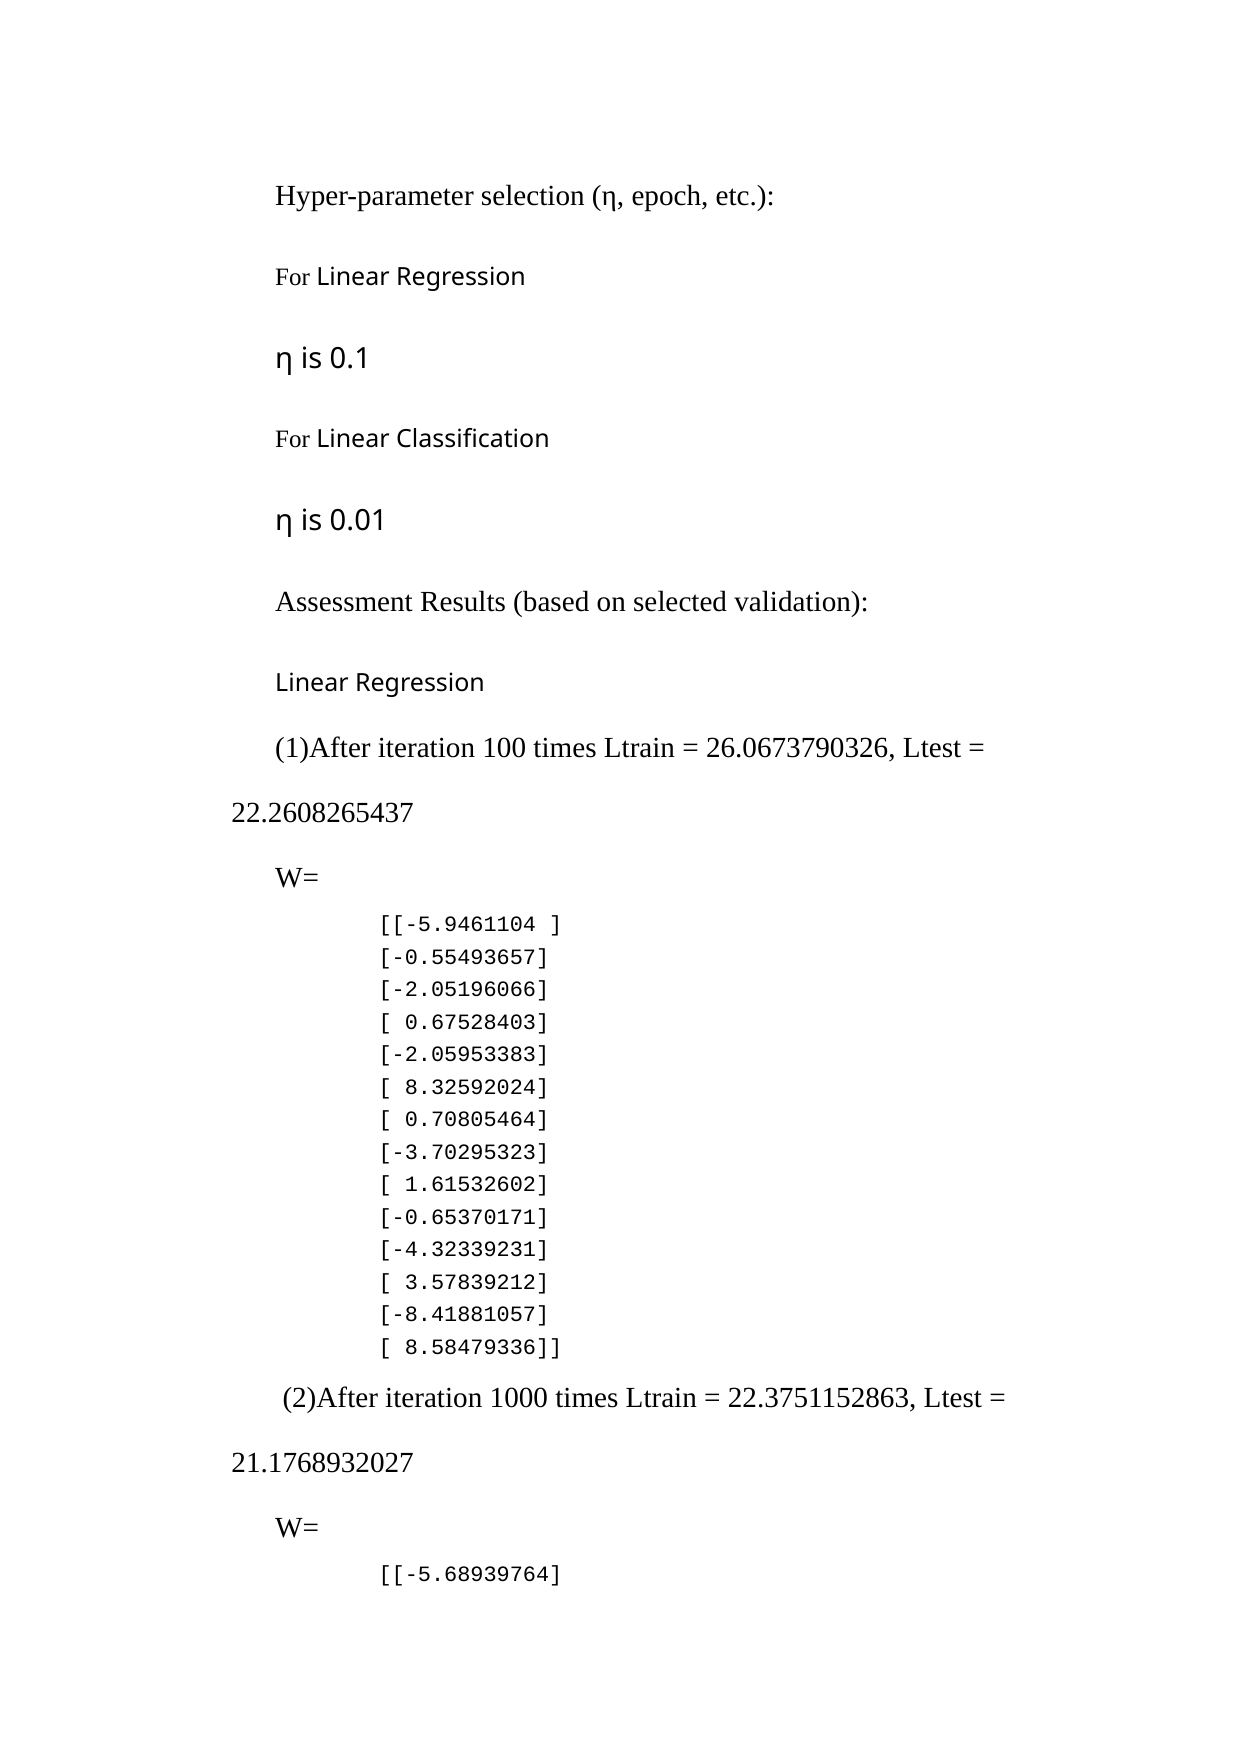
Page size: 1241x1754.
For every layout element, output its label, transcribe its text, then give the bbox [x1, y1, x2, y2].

text [ 1.61532602] [187, 1169, 1053, 1202]
text [[-5.9461104 ] [187, 909, 1053, 942]
text [-4.32339231] [187, 1234, 1053, 1267]
text [-2.05953383] [187, 1039, 1053, 1072]
text [ 0.67528403] [187, 1007, 1053, 1039]
text [ 0.70805464] [187, 1104, 1053, 1137]
text [ 8.58479336]] [187, 1332, 1053, 1364]
text [-8.41881057] [187, 1299, 1053, 1332]
text (2)After iteration 1000 times Ltrain = 22.3751152863, Ltest = 21.1768932027 [231, 1364, 1053, 1494]
text W= [231, 844, 1053, 909]
text [-2.05196066] [187, 974, 1053, 1007]
text (1)After iteration 100 times Ltrain = 26.0673790326, Ltest = 22.2608265437 [231, 714, 1053, 844]
text W= [231, 1494, 1053, 1559]
text [-0.55493657] [187, 942, 1053, 974]
text For Linear Classification [231, 406, 1053, 471]
text For Linear Regression [231, 243, 1053, 308]
text [-0.65370171] [187, 1202, 1053, 1234]
subtitle η is 0.01 [231, 487, 1053, 552]
subtitle Assessment Results (based on selected validation): [231, 568, 1053, 633]
subtitle η is 0.1 [231, 324, 1053, 389]
text Linear Regression [231, 649, 1053, 714]
text [[-5.68939764] [187, 1559, 1053, 1592]
text [-3.70295323] [187, 1137, 1053, 1169]
text [ 3.57839212] [187, 1267, 1053, 1299]
text [ 8.32592024] [187, 1072, 1053, 1104]
subtitle Hyper-parameter selection (η, epoch, etc.): [231, 162, 1053, 227]
